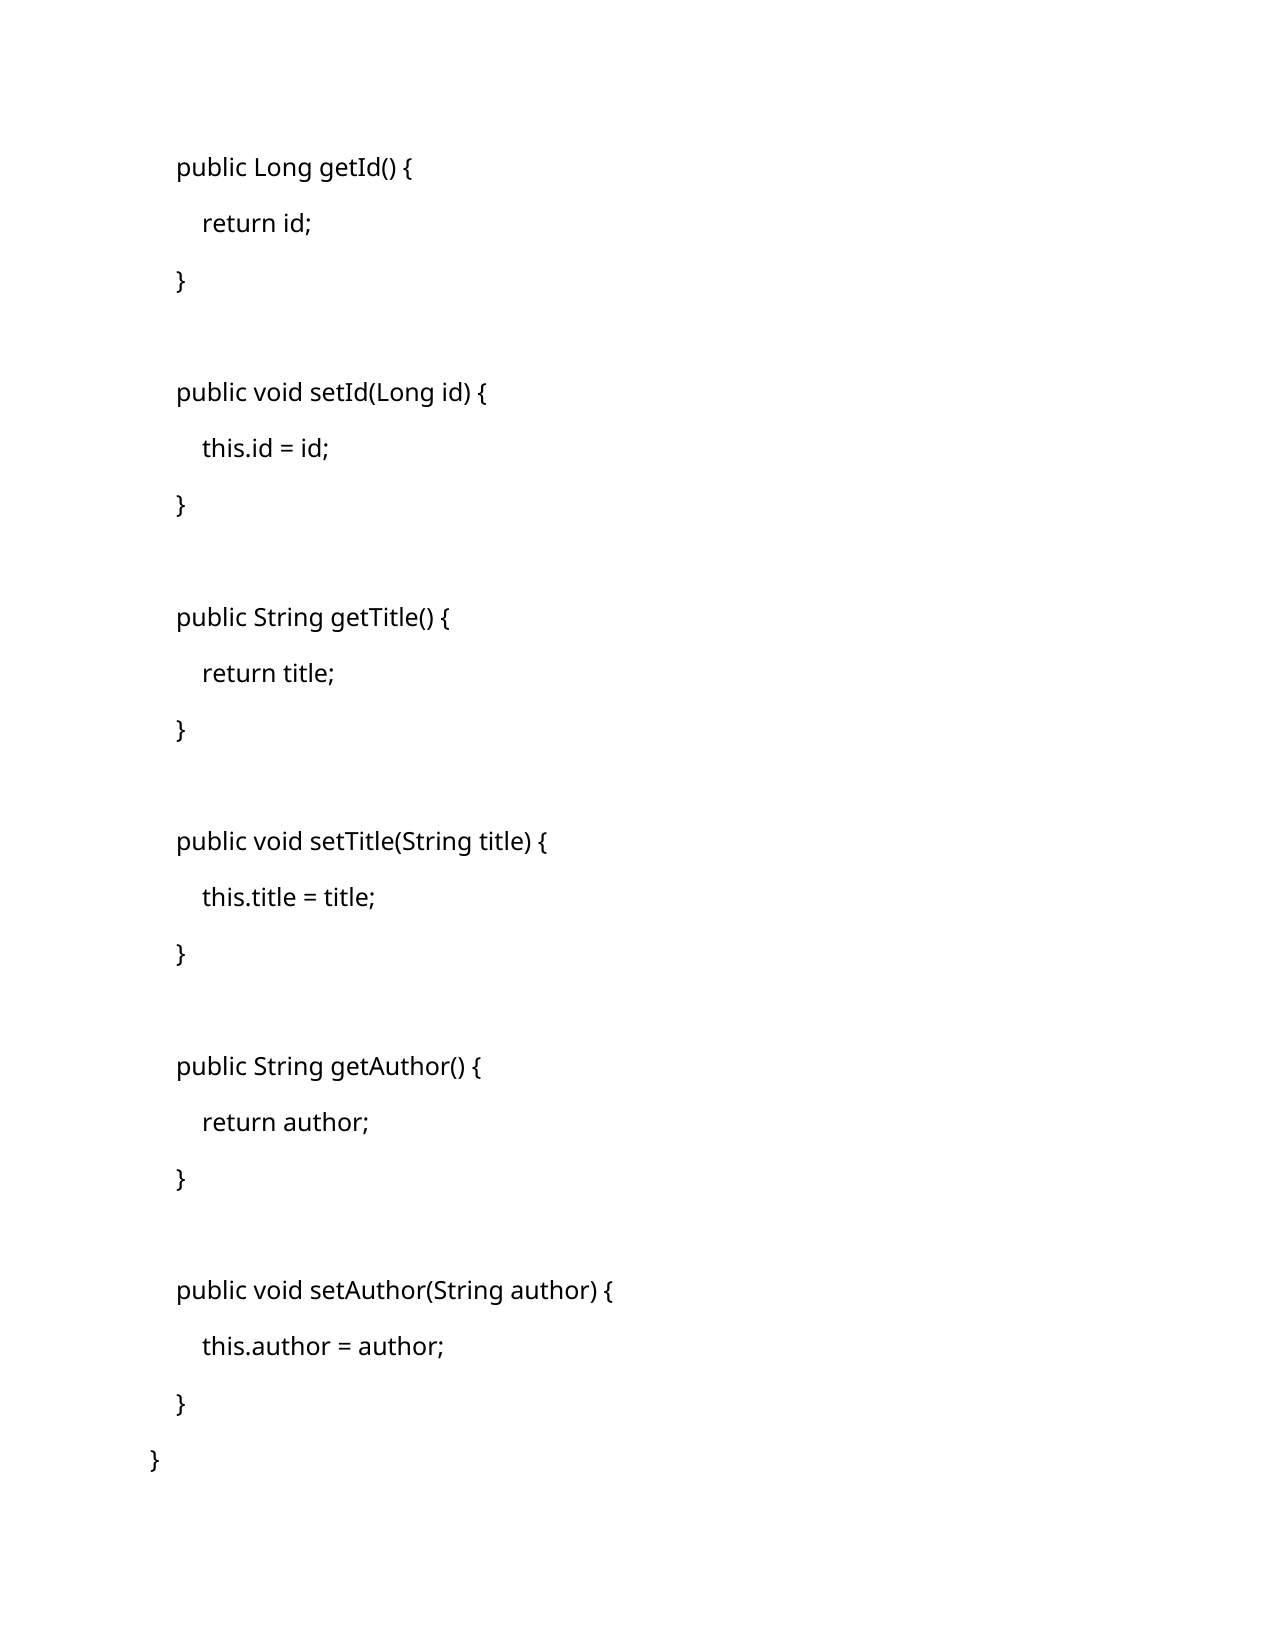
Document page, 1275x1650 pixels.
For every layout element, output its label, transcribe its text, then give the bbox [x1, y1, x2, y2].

text public void setTitle(String title) { [150, 824, 1125, 858]
text } [150, 1441, 1125, 1475]
text } [150, 1161, 1125, 1195]
text public String getAuthor() { [150, 1048, 1125, 1082]
text this.title = title; [150, 880, 1125, 914]
text this.author = author; [150, 1329, 1125, 1363]
text return author; [150, 1104, 1125, 1138]
text } [150, 1385, 1125, 1419]
text public void setAuthor(String author) { [150, 1273, 1125, 1307]
text } [150, 487, 1125, 521]
text } [150, 262, 1125, 296]
text } [150, 711, 1125, 746]
text } [150, 936, 1125, 970]
text public String getTitle() { [150, 599, 1125, 633]
text public Long getId() { [150, 150, 1125, 184]
text this.id = id; [150, 431, 1125, 465]
text return title; [150, 655, 1125, 689]
text return id; [150, 206, 1125, 240]
text public void setId(Long id) { [150, 374, 1125, 409]
